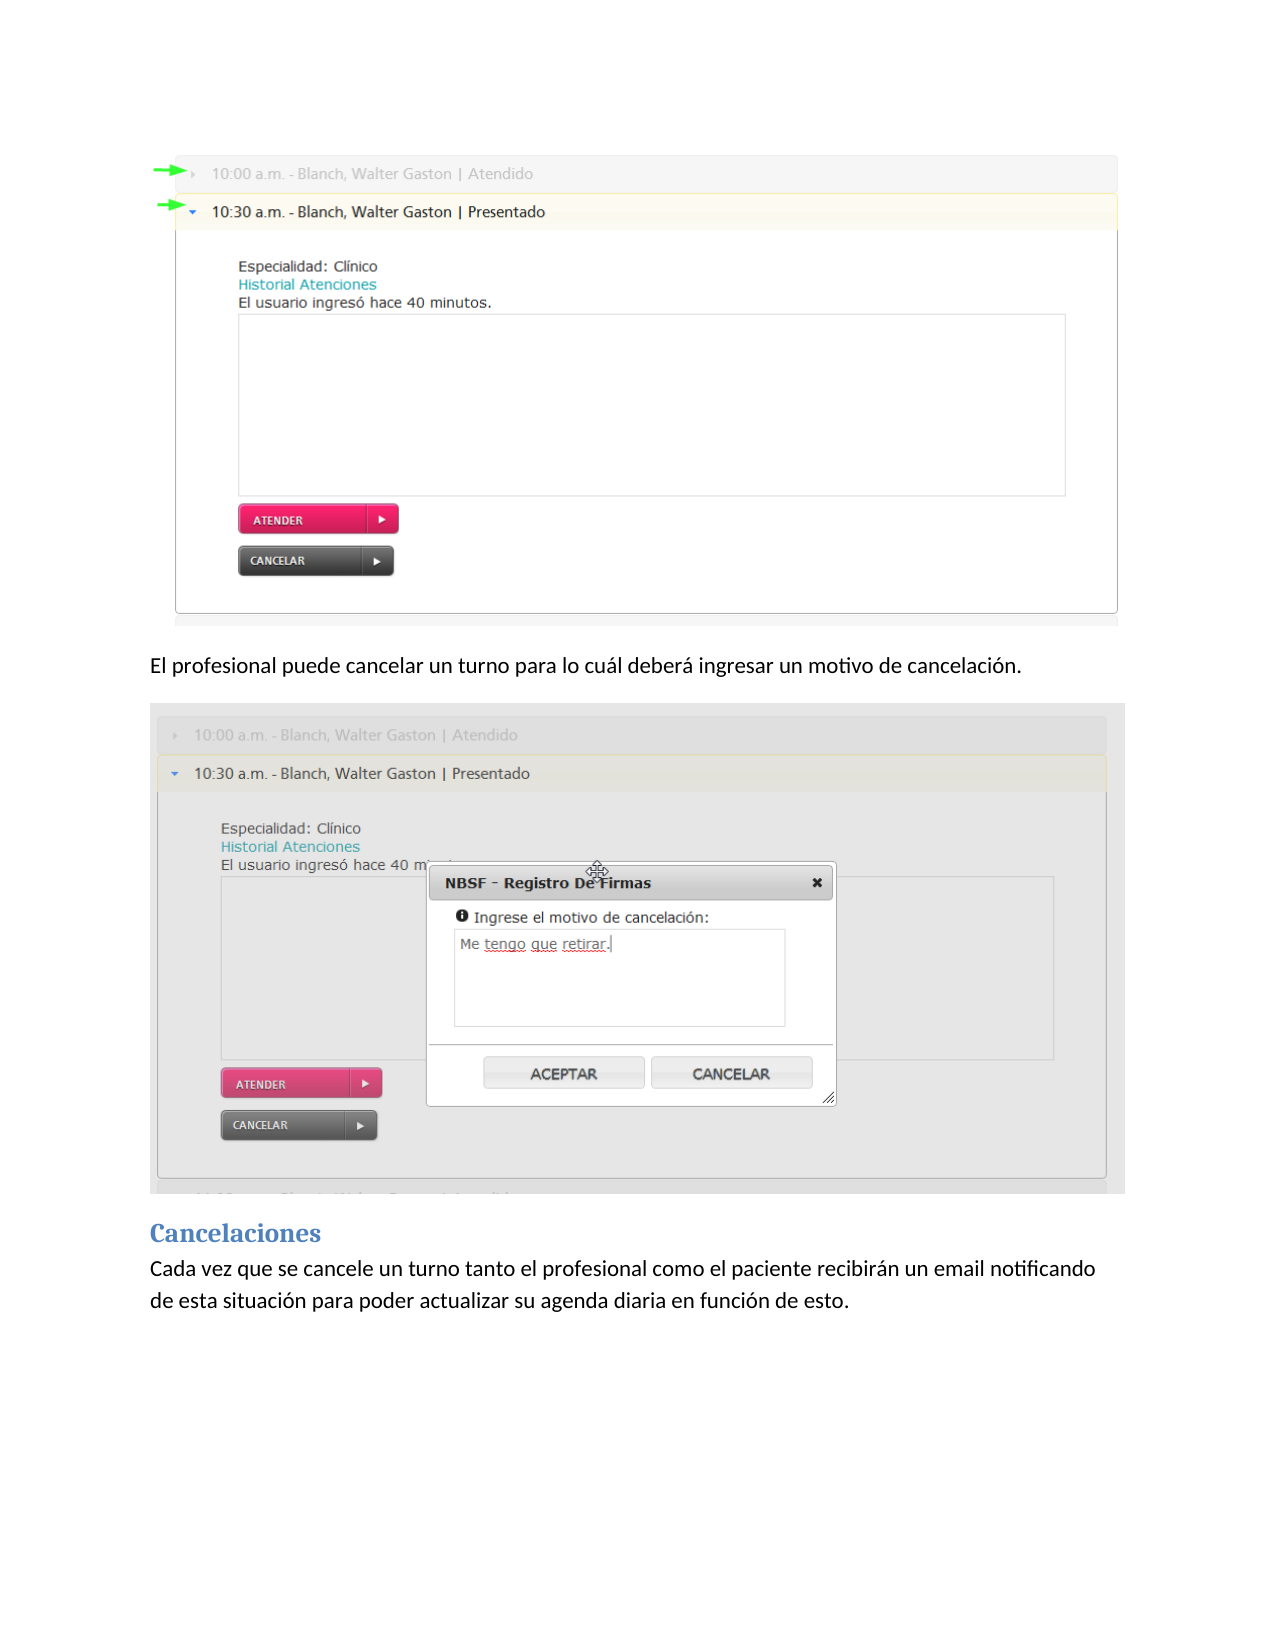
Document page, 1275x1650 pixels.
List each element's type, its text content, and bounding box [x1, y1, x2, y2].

picture [150, 150, 1125, 626]
text Cada vez que se cancele un turno tanto el profesional como el paciente recibirán un email notificando de esta situación para poder actualizar su agenda diaria en función de esto. [150, 1254, 1125, 1314]
subtitle Cancelaciones [150, 1218, 1125, 1249]
picture [150, 703, 1125, 1194]
text El profesional puede cancelar un turno para lo cuál deberá ingresar un motivo de cancelación. [150, 651, 1125, 679]
